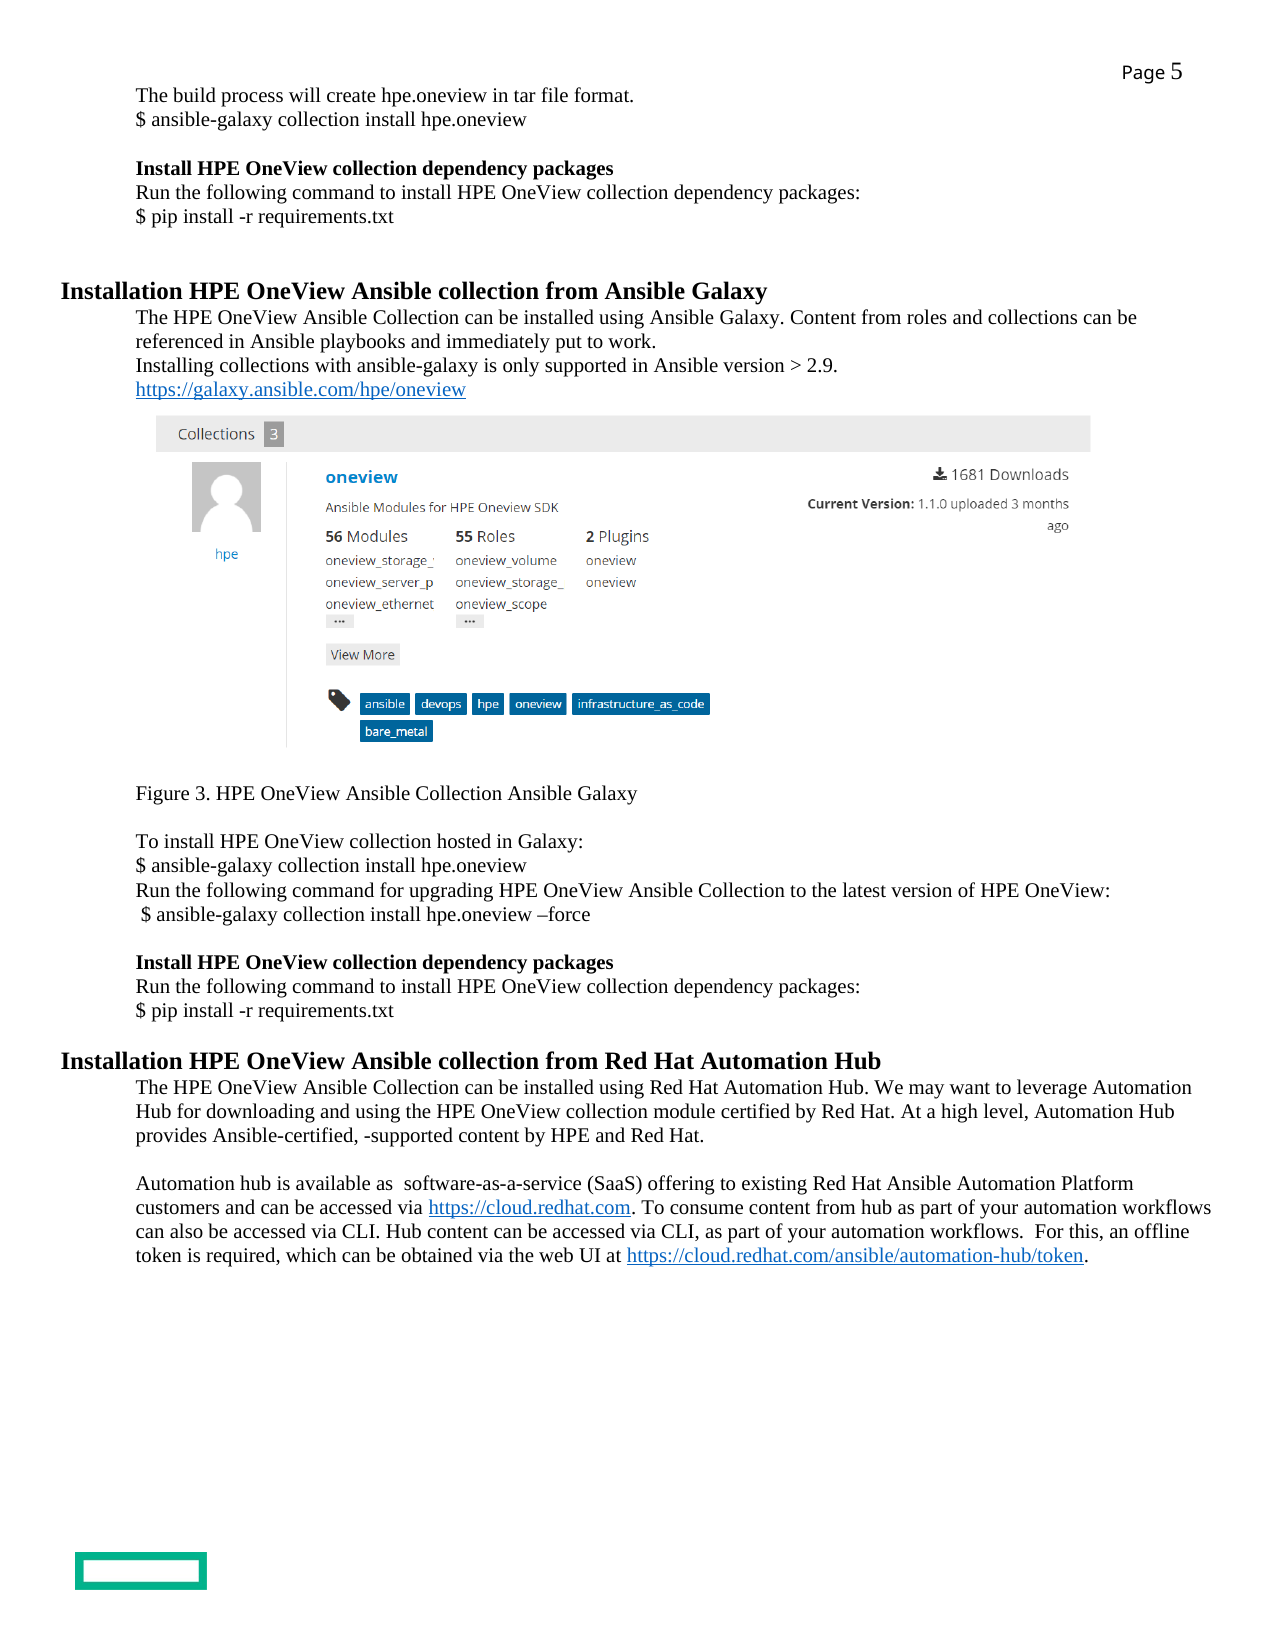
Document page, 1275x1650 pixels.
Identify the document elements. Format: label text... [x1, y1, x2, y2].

text Figure 3. HPE OneView Ansible Collection Ansible Galaxy [135, 781, 1214, 805]
text $ ansible-galaxy collection install hpe.oneview [135, 107, 1214, 131]
text $ ansible-galaxy collection install hpe.oneview –force [135, 902, 1214, 926]
text Automation hub is available as software-as-a-service (SaaS) offering to existing Red Hat Ansible Automation Platform customers and can be accessed via https://cloud.redhat.com. To consume content from hub as part of your automation workflows can also be accessed via CLI. Hub content can be accessed via CLI, as part of your automation workflows. For this, an offline token is required, which can be obtained via the web UI at https://cloud.redhat.com/ansible/automation-hub/token. [135, 1171, 1214, 1267]
text The build process will create hpe.oneview in tar file format. [135, 83, 1214, 107]
text The HPE OneView Ansible Collection can be installed using Red Hat Automation Hub. We may want to leverage Automation Hub for downloading and using the HPE OneView collection module certified by Red Hat. At a high level, Automation Hub provides Ansible-certified, -supported content by HPE and Red Hat. [135, 1075, 1214, 1147]
picture [75, 1552, 207, 1590]
text Installation HPE OneView Ansible collection from Ansible Galaxy [60, 276, 1214, 304]
text Install HPE OneView collection dependency packages [135, 156, 1214, 179]
text Install HPE OneView collection dependency packages [135, 950, 1214, 974]
text Run the following command for upgrading HPE OneView Ansible Collection to the latest version of HPE OneView: [135, 877, 1214, 902]
text $ pip install -r requirements.txt [135, 204, 1214, 228]
text Installation HPE OneView Ansible collection from Red Hat Automation Hub [60, 1046, 1214, 1075]
text https://galaxy.ansible.com/hpe/oneview [135, 377, 1214, 401]
text Run the following command to install HPE OneView collection dependency packages: [135, 974, 1214, 998]
text $ ansible-galaxy collection install hpe.oneview [135, 853, 1214, 877]
picture [135, 400, 1111, 758]
text The HPE OneView Ansible Collection can be installed using Ansible Galaxy. Content from roles and collections can be referenced in Ansible playbooks and immediately put to work. [135, 304, 1214, 353]
text $ pip install -r requirements.txt [135, 998, 1214, 1022]
text Run the following command to install HPE OneView collection dependency packages: [135, 179, 1214, 204]
text Installing collections with ansible-galaxy is only supported in Ansible version > 2.9. [135, 353, 1214, 377]
text To install HPE OneView collection hosted in Galaxy: [135, 829, 1214, 853]
